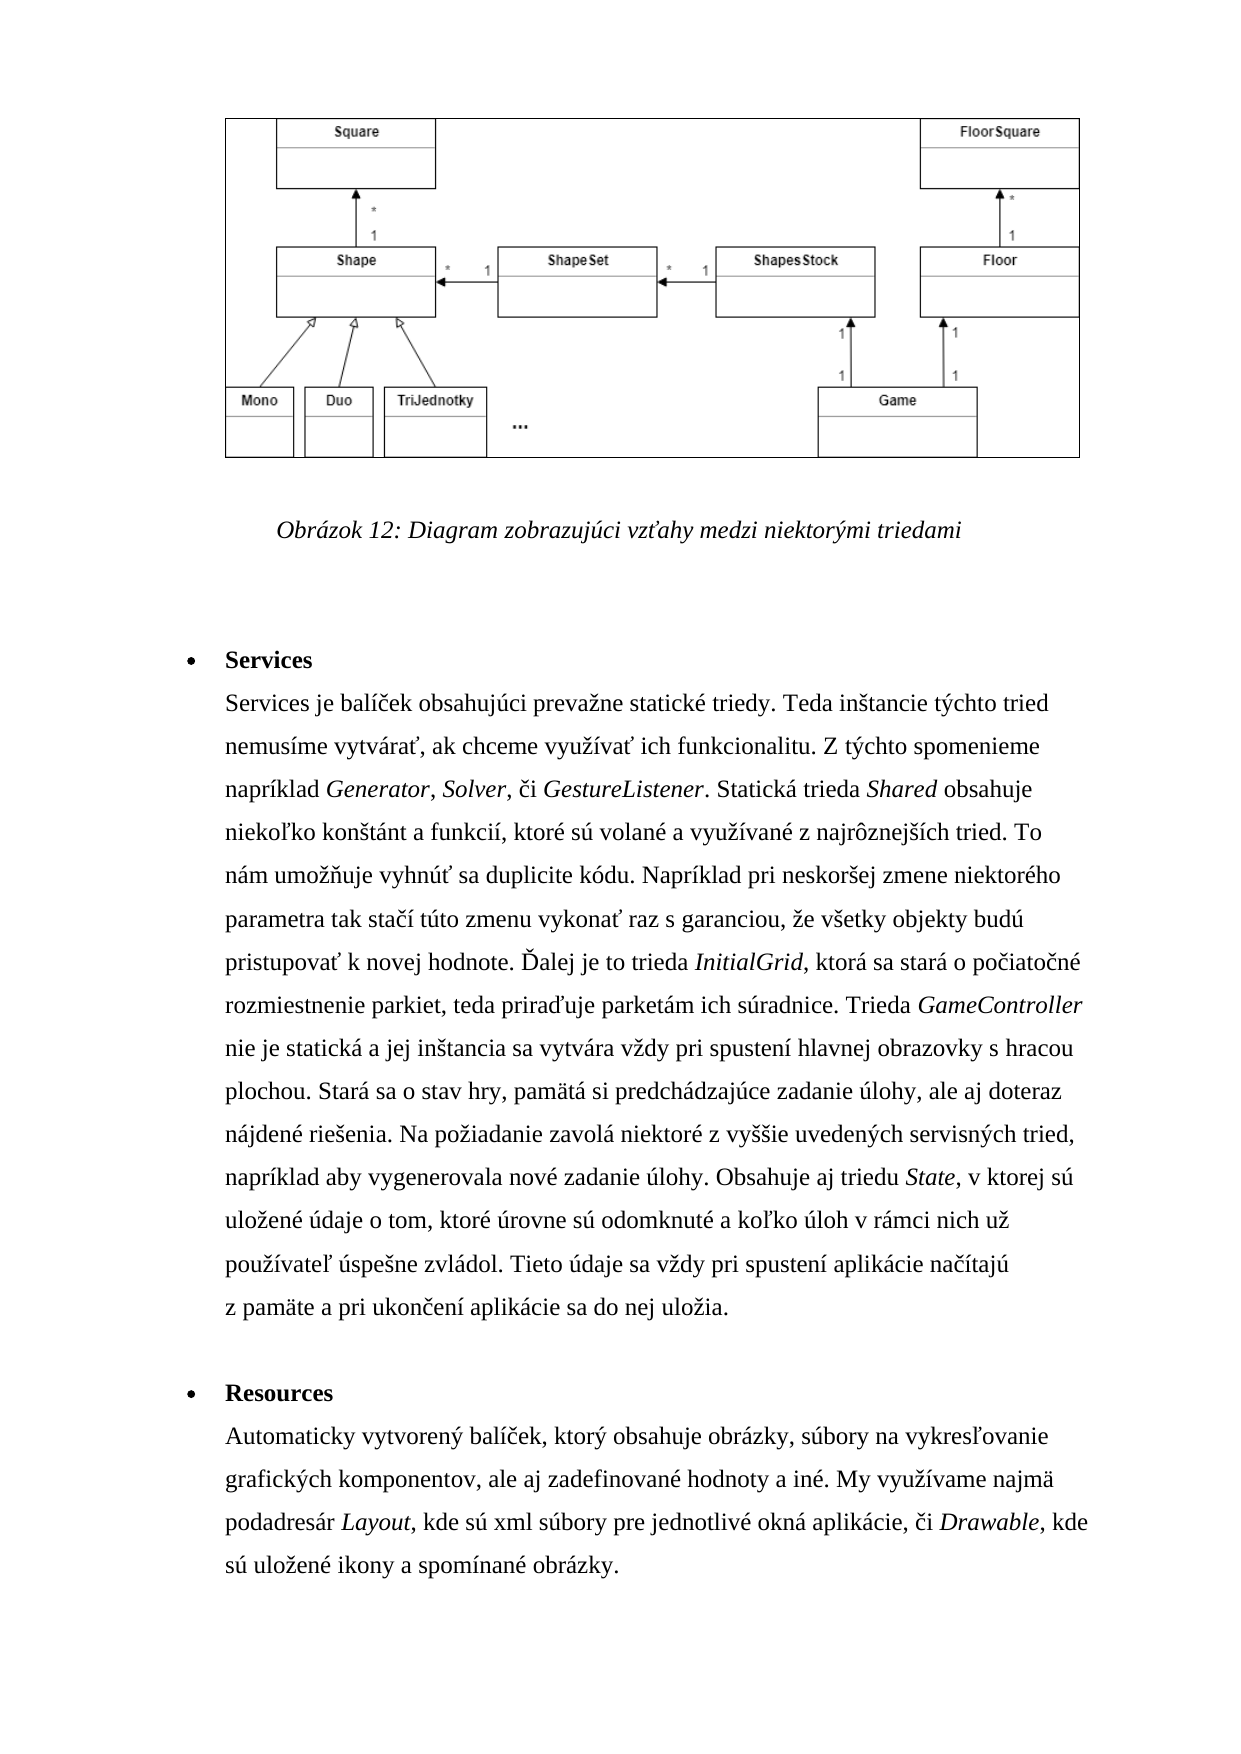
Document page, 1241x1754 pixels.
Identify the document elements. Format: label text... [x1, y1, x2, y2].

text Automaticky vytvorený balíček, ktorý obsahuje obrázky, súbory na vykresľovanie grafických komponentov, ale aj zadefinované hodnoty a iné. My využívame najmä podadresár Layout, kde sú xml súbory pre jednotlivé okná aplikácie, či Drawable, kde sú uložené ikony a spomínané obrázky. [225, 1421, 1090, 1579]
text Obrázok 12: Diagram zobrazujúci vzťahy medzi niektorými triedami [148, 516, 1090, 544]
picture [226, 119, 1079, 457]
list Resources [187, 1378, 1090, 1407]
list Services [187, 645, 1090, 674]
text Services je balíček obsahujúci prevažne statické triedy. Teda inštancie týchto tried nemusíme vytvárať, ak chceme využívať ich funkcionalitu. Z týchto spomenieme napríklad Generator, Solver, či GestureListener. Statická trieda Shared obsahuje niekoľko konštánt a funkcií, ktoré sú volané a využívané z najrôznejších tried. To nám umožňuje vyhnúť sa duplicite kódu. Napríklad pri neskoršej zmene niektorého parametra tak stačí túto zmenu vykonať raz s garanciou, že všetky objekty budú pristupovať k novej hodnote. Ďalej je to trieda InitialGrid, ktorá sa stará o počiatočné rozmiestnenie parkiet, teda priraďuje parketám ich súradnice. Trieda GameController nie je statická a jej inštancia sa vytvára vždy pri spustení hlavnej obrazovky s hracou plochou. Stará sa o stav hry, pamätá si predchádzajúce zadanie úlohy, ale aj doteraz nájdené riešenia. Na požiadanie zavolá niektoré z vyššie uvedených servisných tried, napríklad aby vygenerovala nové zadanie úlohy. Obsahuje aj triedu State, v ktorej sú uložené údaje o tom, ktoré úrovne sú odomknuté a koľko úloh v rámci nich už používateľ úspešne zvládol. Tieto údaje sa vždy pri spustení aplikácie načítajú z pamäte a pri ukončení aplikácie sa do nej uložia. [225, 688, 1090, 1321]
